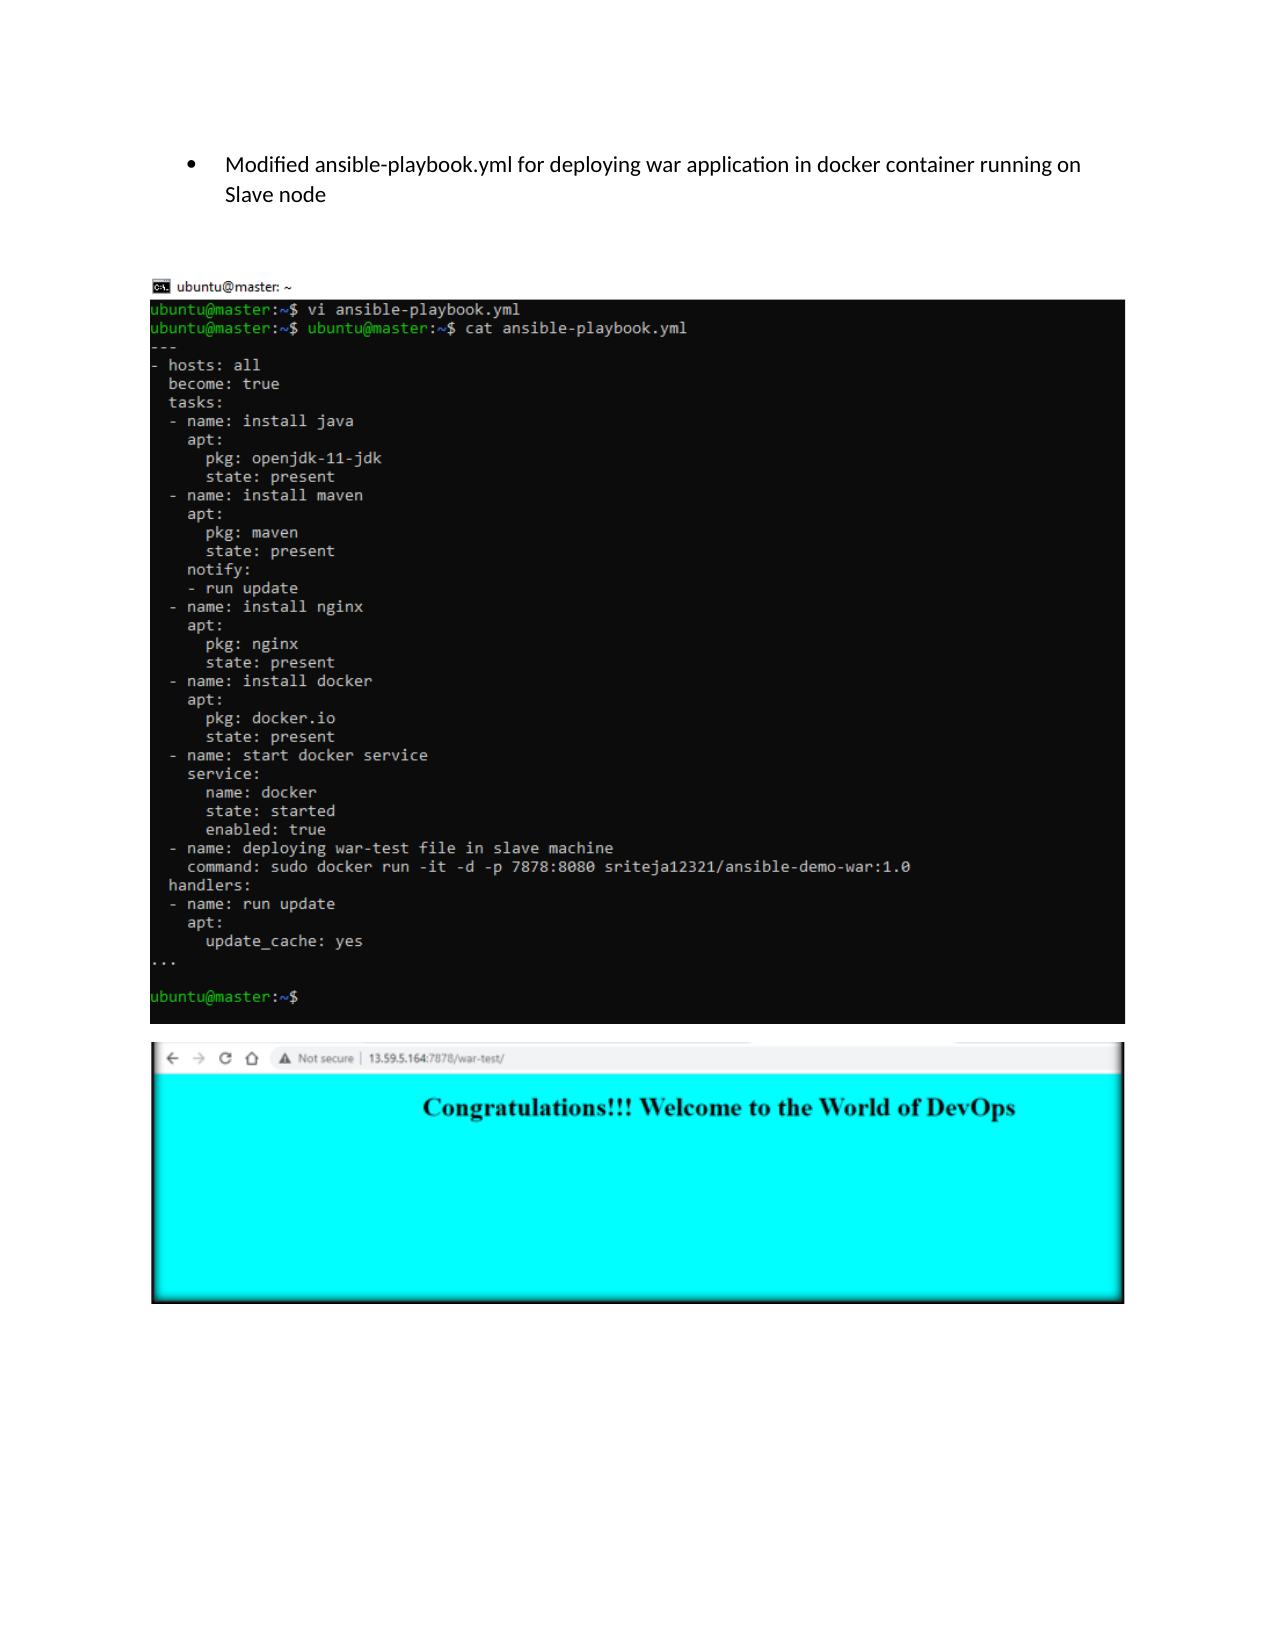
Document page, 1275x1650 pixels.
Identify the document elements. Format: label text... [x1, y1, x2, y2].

picture [150, 1042, 1125, 1304]
list Modified ansible-playbook.yml for deploying war application in docker container running on Slave node [187, 150, 1125, 208]
picture [150, 273, 1125, 1024]
